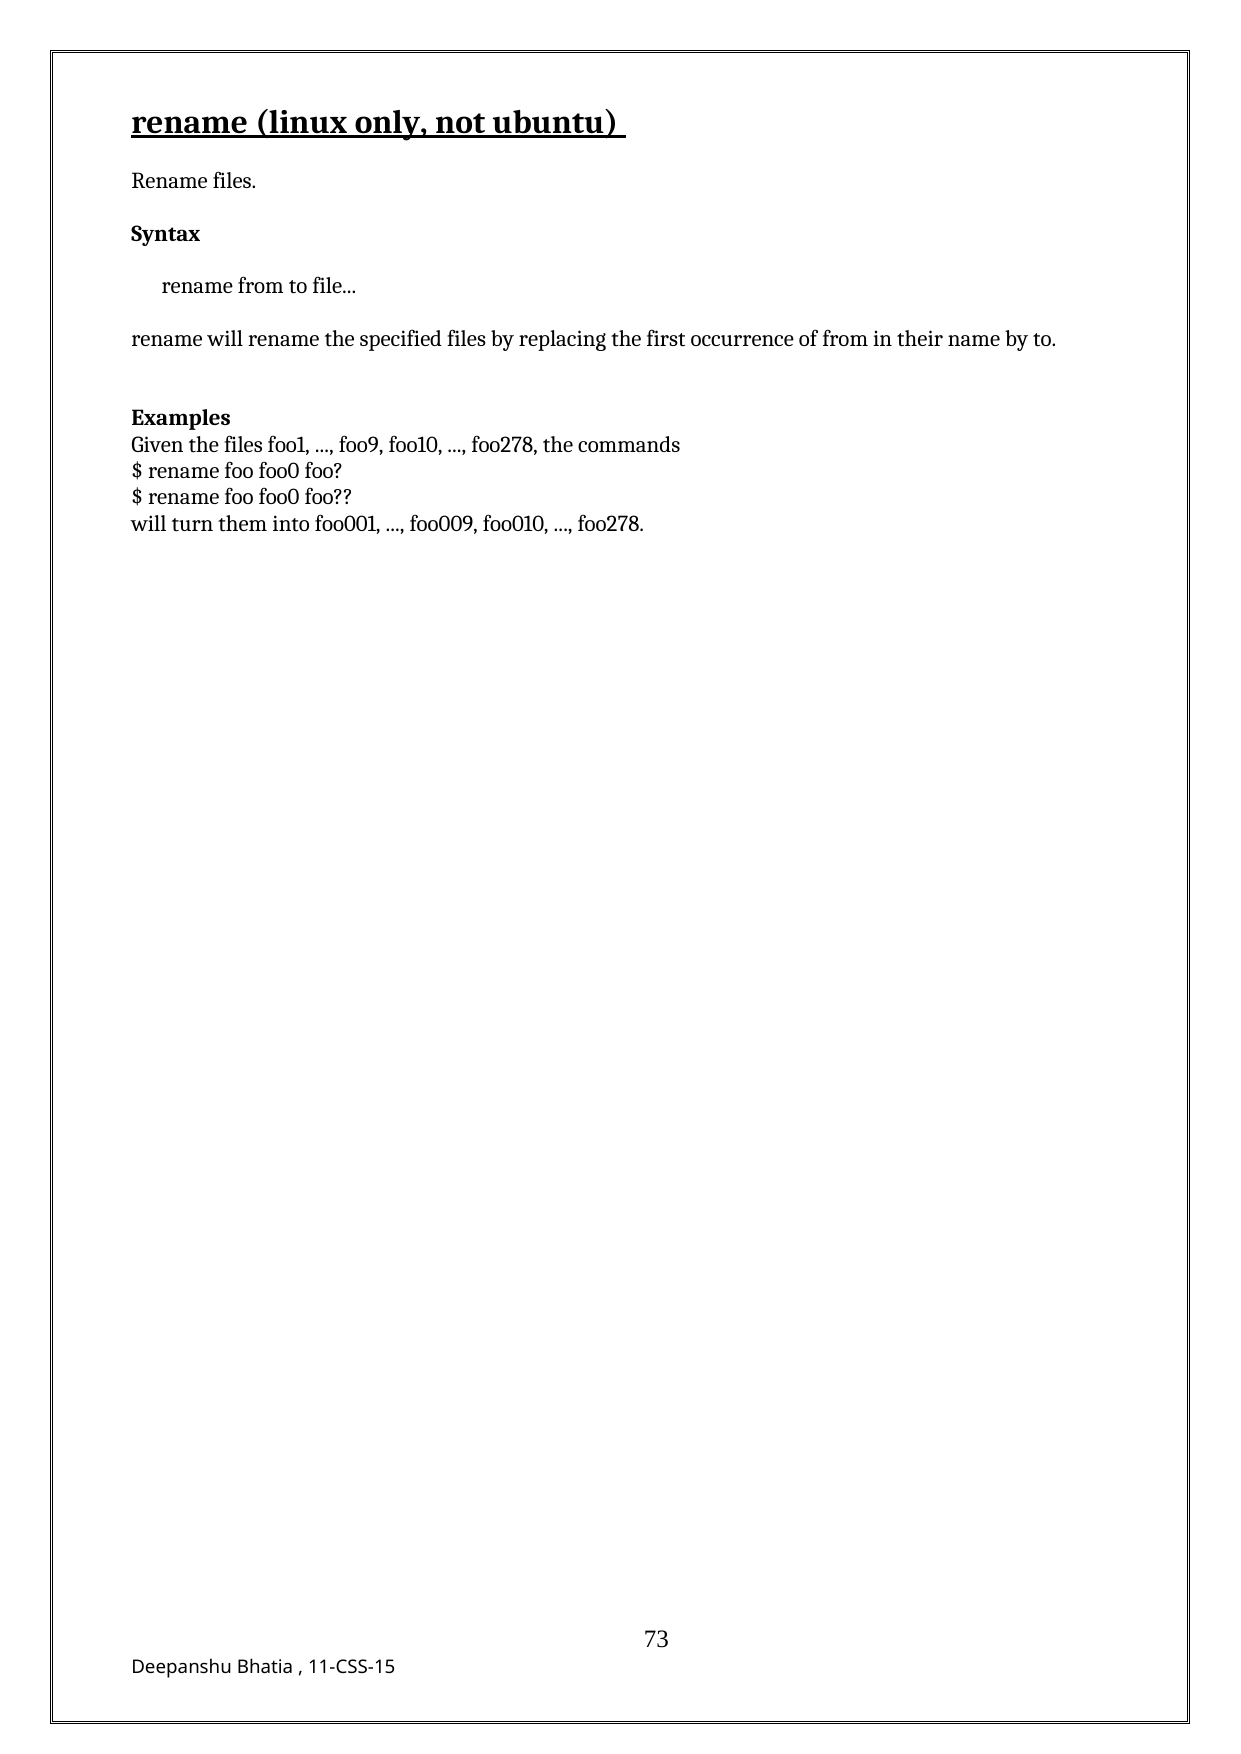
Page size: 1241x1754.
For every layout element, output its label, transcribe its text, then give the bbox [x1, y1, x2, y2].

text Syntax [131, 221, 1181, 247]
text rename will rename the specified files by replacing the first occurrence of from in their name by to. [131, 326, 1181, 352]
text will turn them into foo001, ..., foo009, foo010, ..., foo278. [131, 510, 1181, 537]
text Given the files foo1, ..., foo9, foo10, ..., foo278, the commands [131, 431, 1181, 458]
text Rename files. [131, 168, 1181, 194]
text $ rename foo foo0 foo? $ rename foo foo0 foo?? [131, 458, 1181, 510]
text rename (linux only, not ubuntu) [131, 103, 1181, 141]
text Examples [131, 405, 1181, 431]
text rename from to file... [131, 273, 1181, 299]
